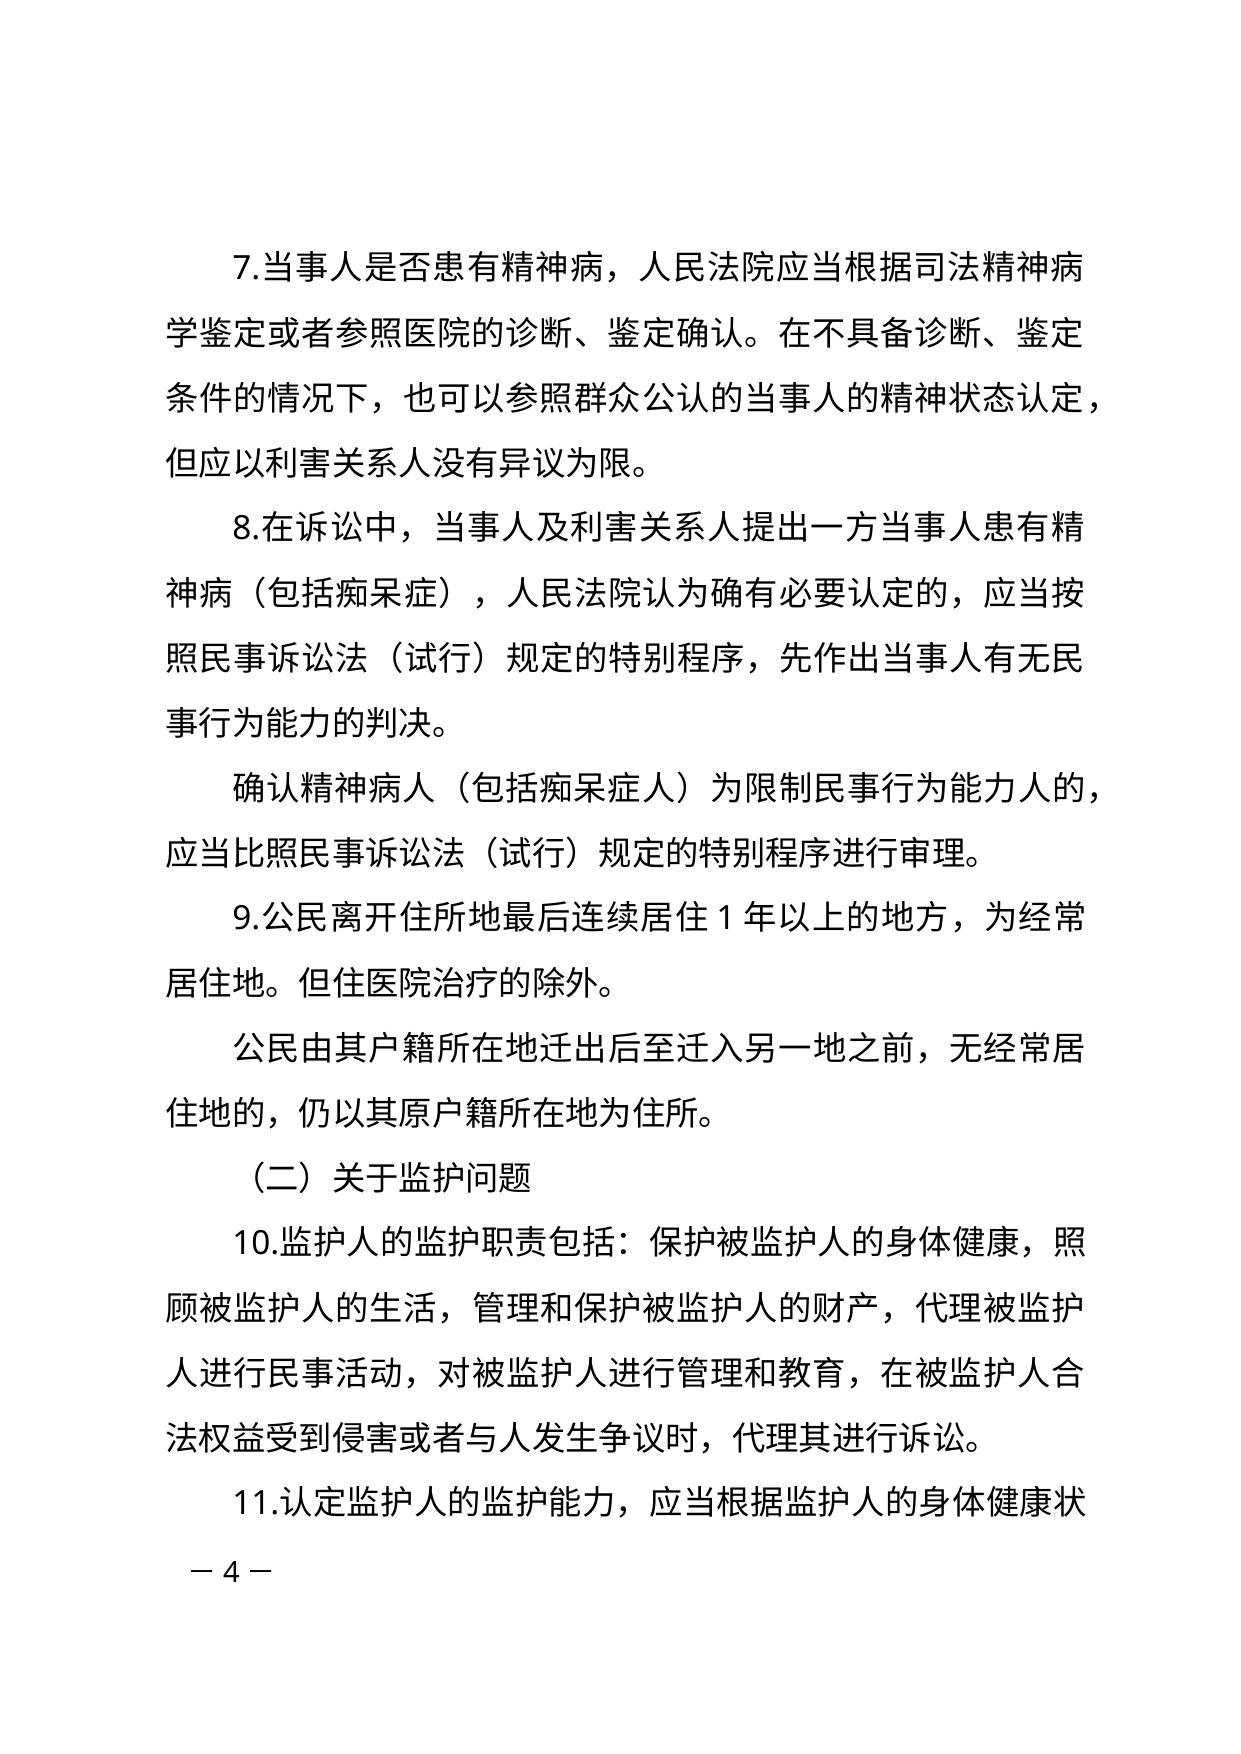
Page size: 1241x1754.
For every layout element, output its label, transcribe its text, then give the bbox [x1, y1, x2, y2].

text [165, 1468, 1087, 1533]
text 9.公民离开住所地最后连续居住1年以上的地方，为经常居住地。但住医院治疗的除外。 [165, 883, 1087, 1013]
text 8.在诉讼中，当事人及利害关系人提出一方当事人患有精神病（包括痴呆症），人民法院认为确有必要认定的，应当按照民事诉讼法（试行）规定的特别程序，先作出当事人有无民事行为能力的判决。 [165, 493, 1087, 753]
text 公民由其户籍所在地迁出后至迁入另一地之前，无经常居住地的，仍以其原户籍所在地为住所。 [165, 1013, 1087, 1143]
text （二）关于监护问题 [165, 1143, 1087, 1208]
text 10.监护人的监护职责包括：保护被监护人的身体健康，照顾被监护人的生活，管理和保护被监护人的财产，代理被监护人进行民事活动，对被监护人进行管理和教育，在被监护人合法权益受到侵害或者与人发生争议时，代理其进行诉讼。 [165, 1208, 1087, 1468]
text 确认精神病人（包括痴呆症人）为限制民事行为能力人的，应当比照民事诉讼法（试行）规定的特别程序进行审理。 [165, 753, 1087, 883]
text 7.当事人是否患有精神病，人民法院应当根据司法精神病学鉴定或者参照医院的诊断、鉴定确认。在不具备诊断、鉴定条件的情况下，也可以参照群众公认的当事人的精神状态认定，但应以利害关系人没有异议为限。 [165, 233, 1087, 493]
